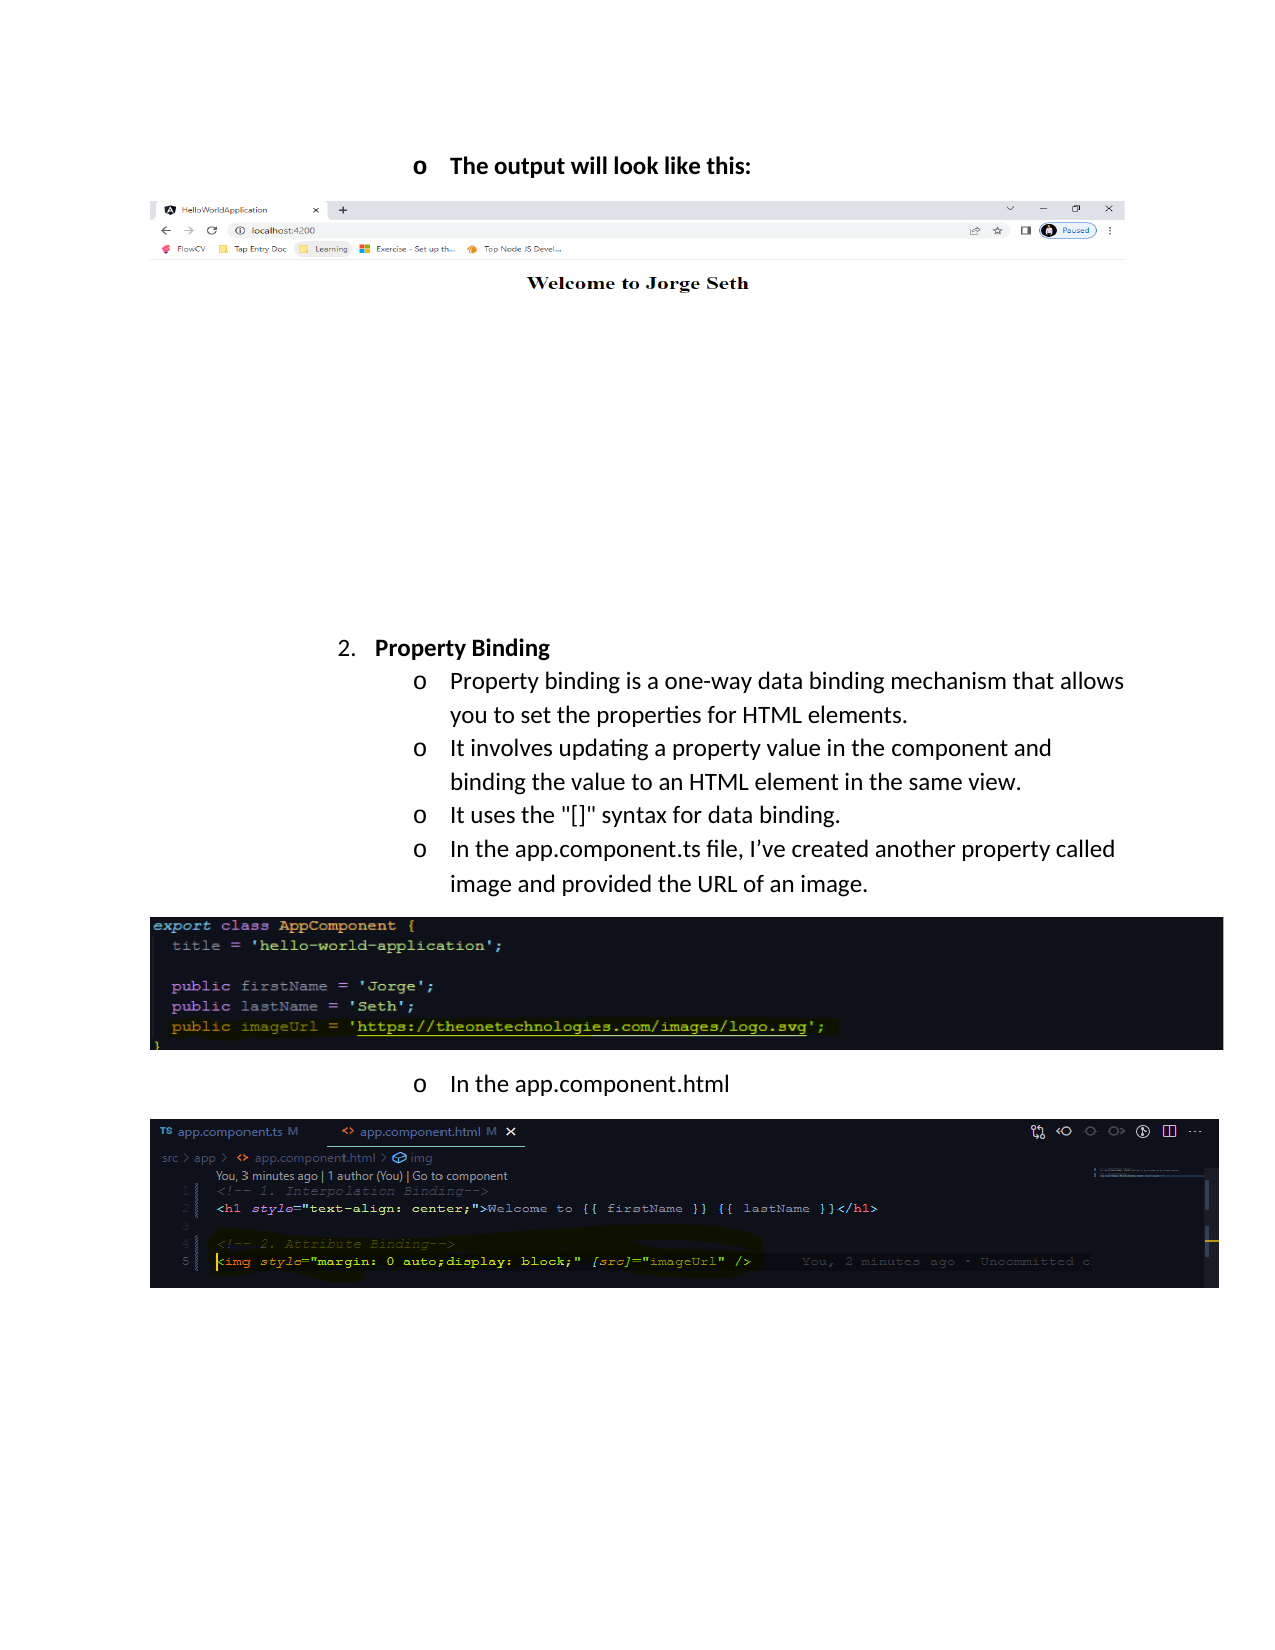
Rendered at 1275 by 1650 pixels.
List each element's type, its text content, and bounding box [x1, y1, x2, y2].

list In the app.component.html [412, 1068, 1125, 1100]
list Property binding is a one-way data binding mechanism that allows you to set the properties for HTML elements. [412, 665, 1125, 730]
picture [150, 1119, 1219, 1288]
list It uses the "[]" syntax for data binding. [412, 799, 1125, 831]
list In the app.component.ts file, I’ve created another property called image and provided the URL of an image. [412, 834, 1125, 898]
list It involves updating a property value in the component and binding the value to an HTML element in the same view. [412, 732, 1125, 797]
list The output will look like this: [412, 150, 1125, 182]
picture [150, 917, 1224, 1050]
picture [150, 201, 1125, 614]
list Property Binding [337, 632, 1125, 663]
